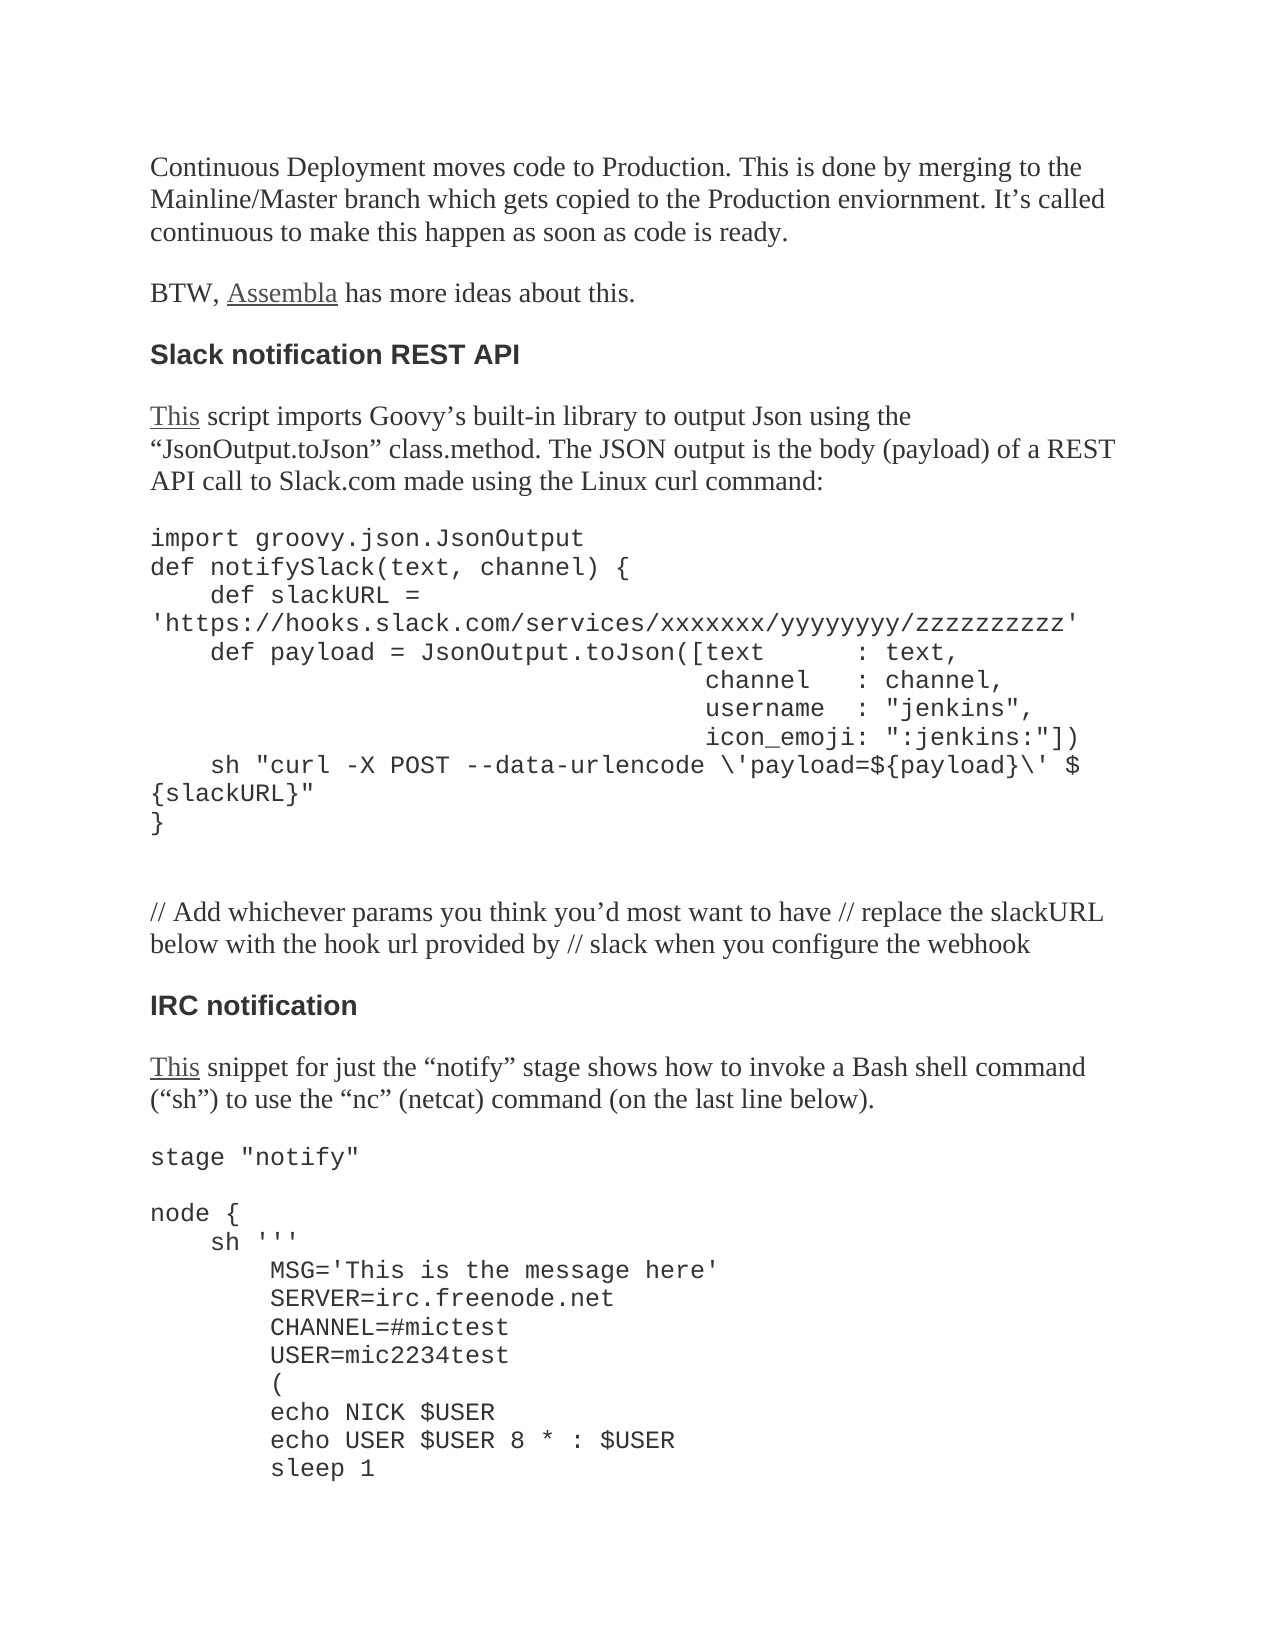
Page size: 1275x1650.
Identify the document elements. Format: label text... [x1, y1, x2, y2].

text import groovy.json.JsonOutput [150, 526, 1125, 554]
text This snippet for just the “notify” stage shows how to invoke a Bash shell command (“sh”) to use the “nc” (netcat) command (on the last line below). [150, 1050, 1125, 1115]
text stage "notify" [150, 1144, 1125, 1172]
text sh ''' [150, 1229, 1125, 1257]
text def slackURL = 'https://hooks.slack.com/services/xxxxxxx/yyyyyyyy/zzzzzzzzzz' [150, 582, 1125, 639]
text Continuous Deployment moves code to Production. This is done by merging to the Mainline/Master branch which gets copied to the Production enviornment. It’s called continuous to make this happen as soon as code is ready. [150, 150, 1125, 247]
text def notifySlack(text, channel) { [150, 554, 1125, 582]
text sh "curl -X POST --data-urlencode \'payload=${payload}\' ${slackURL}" [150, 752, 1125, 809]
text CHANNEL=#mictest [150, 1314, 1125, 1342]
text ( [150, 1371, 1125, 1399]
text Slack notification REST API [150, 338, 1125, 370]
text def payload = JsonOutput.toJson([text : text, [150, 639, 1125, 667]
text echo NICK $USER [150, 1399, 1125, 1427]
text // Add whichever params you think you’d most want to have // replace the slackURL below with the hook url provided by // slack when you configure the webhook [150, 895, 1125, 959]
text channel : channel, [150, 667, 1125, 696]
text SERVER=irc.freenode.net [150, 1286, 1125, 1314]
text } [150, 809, 1125, 837]
text node { [150, 1201, 1125, 1229]
text username : "jenkins", [150, 696, 1125, 724]
text BTW, Assembla has more ideas about this. [150, 276, 1125, 309]
text IRC notification [150, 989, 1125, 1021]
text echo USER $USER 8 * : $USER [150, 1427, 1125, 1456]
text icon_emoji: ":jenkins:"]) [150, 724, 1125, 752]
text sleep 1 [150, 1456, 1125, 1484]
text MSG='This is the message here' [150, 1257, 1125, 1286]
text This script imports Goovy’s built-in library to output Json using the “JsonOutput.toJson” class.method. The JSON output is the body (payload) of a REST API call to Slack.com made using the Linux curl command: [150, 399, 1125, 497]
text USER=mic2234test [150, 1342, 1125, 1371]
